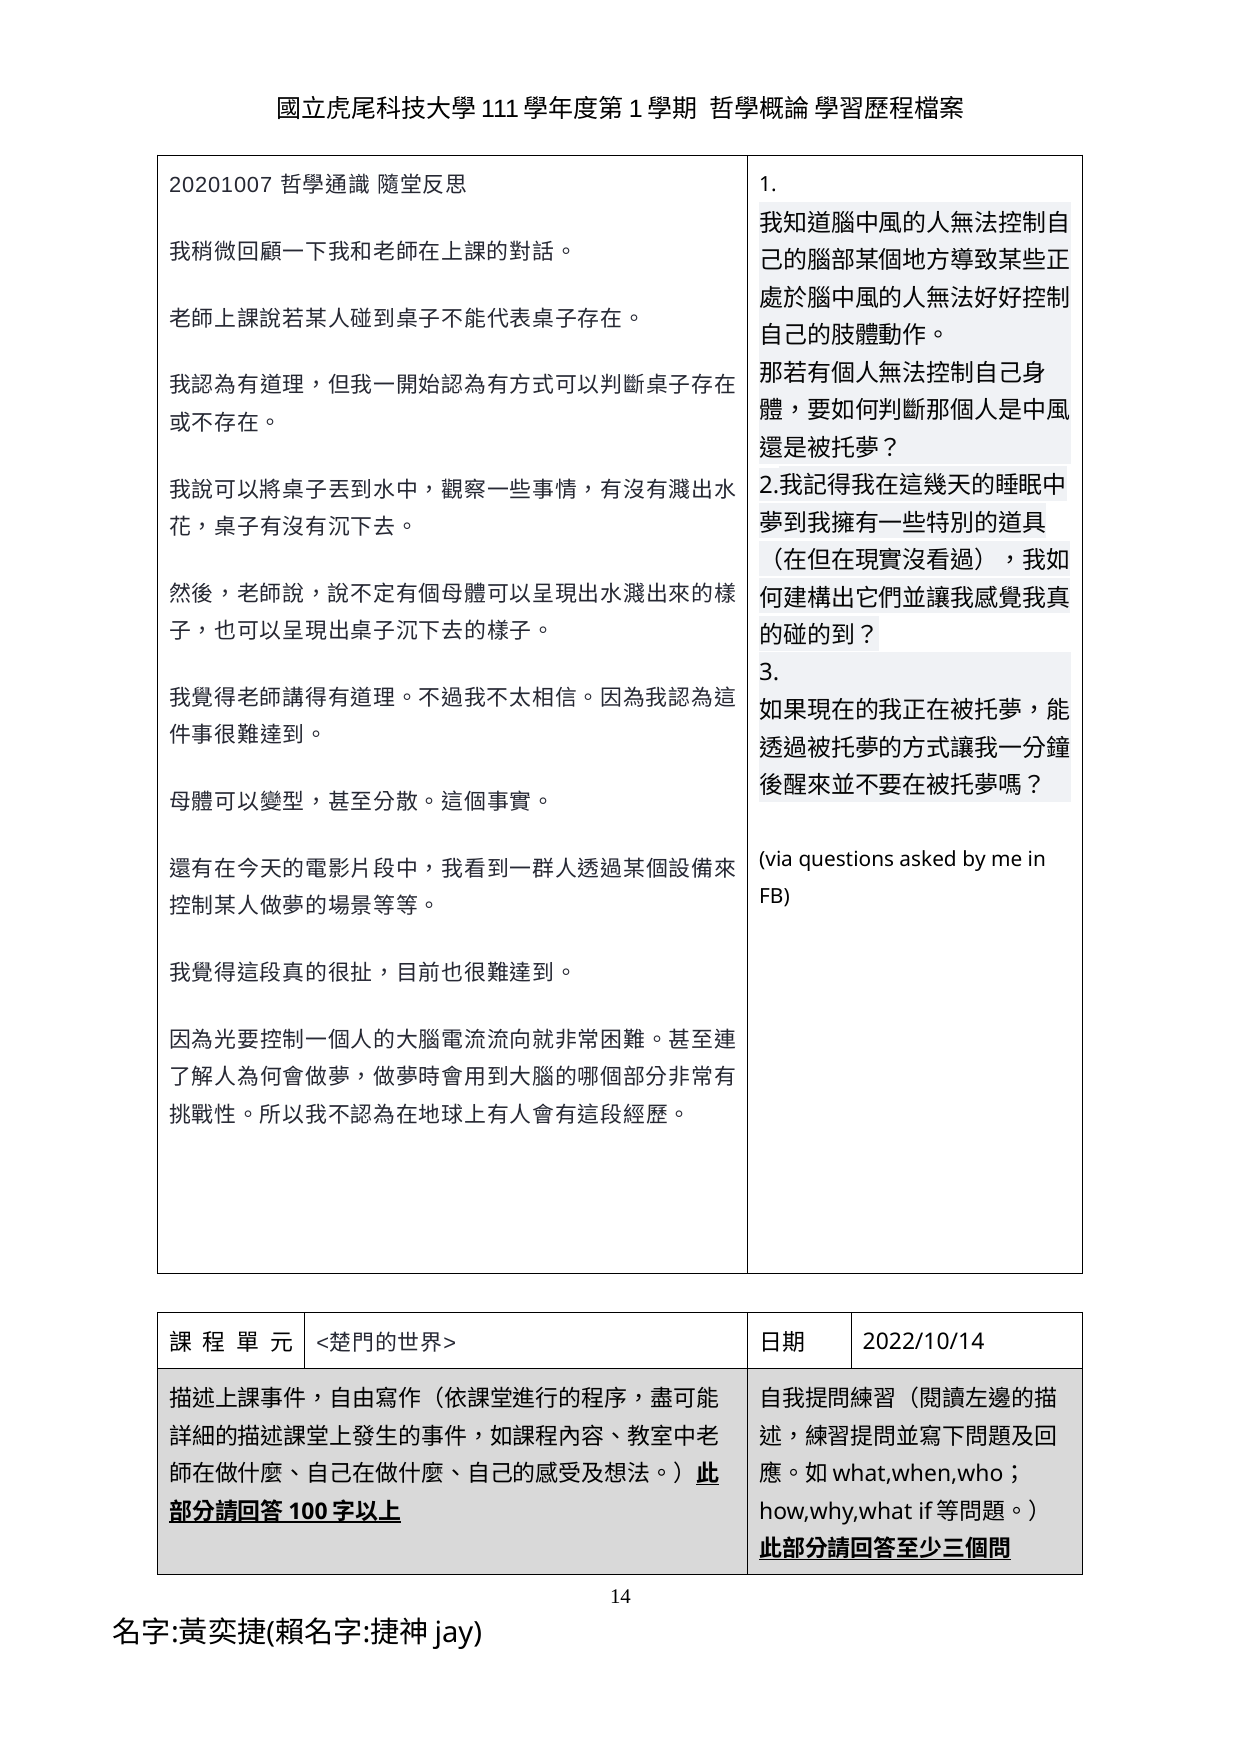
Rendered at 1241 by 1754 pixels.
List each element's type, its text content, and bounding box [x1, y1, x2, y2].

table_header 日期 [748, 1313, 851, 1368]
table_header 課程單元 [158, 1313, 304, 1368]
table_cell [158, 1369, 747, 1574]
table_header <楚門的世界> [305, 1313, 747, 1368]
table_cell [748, 1369, 1082, 1574]
table_cell 20201007 哲學通識 隨堂反思 我稍微回顧一下我和老師在上課的對話。 老師上課說若某人碰到桌子不能代表桌子存在。 我認為有道理，但我一開始認為有方式可以判斷桌子存在或不存在。 我說可以將桌子丟到水中，觀察一些事情，有沒有濺出水花，桌子有沒有沉下去。 然後，老師說，說不定有個母體可以呈現出水濺出來的樣子，也可以呈現出桌子沉下去的樣子。 我覺得老師講得有道理。不過我不太相信。因為我認為這件事很難達到。 母體可以變型，甚至分散。這個事實。 還有在今天的電影片段中，我看到一群人透過某個設備來控制某人做夢的場景等等。 我覺得這段真的很扯，目前也很難達到。 因為光要控制一個人的大腦電流流向就非常困難。甚至連了解人為何會做夢，做夢時會用到大腦的哪個部分非常有挑戰性。所以我不認為在地球上有人會有這段經歷。 [158, 156, 747, 1273]
table_header 2022/10/14 [852, 1313, 1082, 1368]
table_cell 1. 我知道腦中風的人無法控制自己的腦部某個地方導致某些正處於腦中風的人無法好好控制自己的肢體動作。 那若有個人無法控制自己身體，要如何判斷那個人是中風還是被托夢？ 2.我記得我在這幾天的睡眠中夢到我擁有一些特別的道具（在但在現實沒看過），我如何建構出它們並讓我感覺我真的碰的到？ 3. 如果現在的我正在被托夢，能透過被托夢的方式讓我一分鐘後醒來並不要在被托夢嗎？ (via questions asked by me in FB) [748, 156, 1082, 1273]
